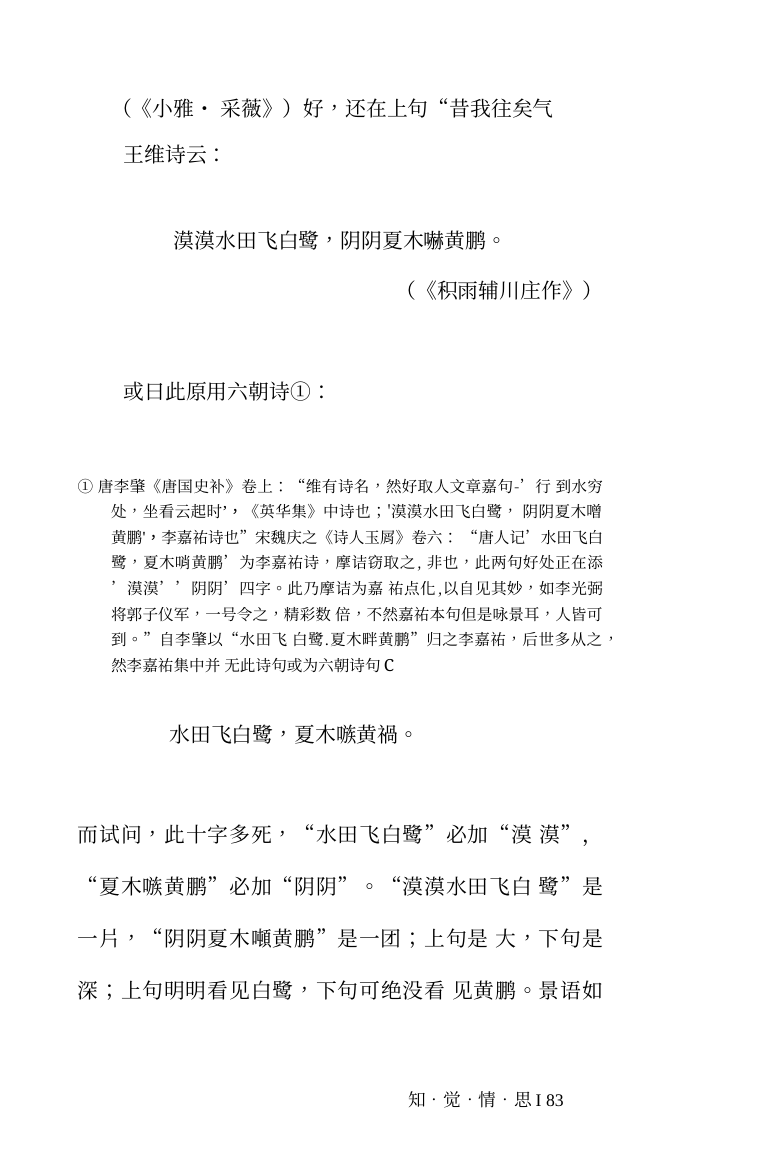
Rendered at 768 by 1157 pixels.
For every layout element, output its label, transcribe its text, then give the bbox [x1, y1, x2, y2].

text 或曰此原用六朝诗①： [77, 359, 603, 409]
text 漠漠水田飞白鹭，阴阴夏木嚇黄鹏。 [77, 208, 603, 258]
text ① 唐李肇《唐国史补》卷上：“维有诗名，然好取人文章嘉句-’行 到水穷处，坐看云起时’，《英华集》中诗也；'漠漠水田飞白鹭， 阴阴夏木噌黄鹏'，李嘉祐诗也”宋魏庆之《诗人玉屑》卷六： “唐人记’水田飞白鹭，夏木哨黄鹏’为李嘉祐诗，摩诘窃取之, 非也，此两句好处正在添’漠漠’’阴阴’四字。此乃摩诘为嘉 祐点化,以自见其妙，如李光弼将郭子仪军，一号令之，精彩数 倍，不然嘉祐本句但是咏景耳，人皆可到。”自李肇以“水田飞 白鹭.夏木畔黄鹏”归之李嘉祐，后世多从之，然李嘉祐集中并 无此诗句或为六朝诗句C [77, 472, 603, 677]
text 王维诗云： [77, 122, 603, 172]
text （《积雨辅川庄作》） [77, 258, 603, 309]
text 水田飞白鹭，夏木嗾黄禍。 [77, 718, 603, 748]
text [77, 96, 603, 122]
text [77, 800, 603, 1009]
